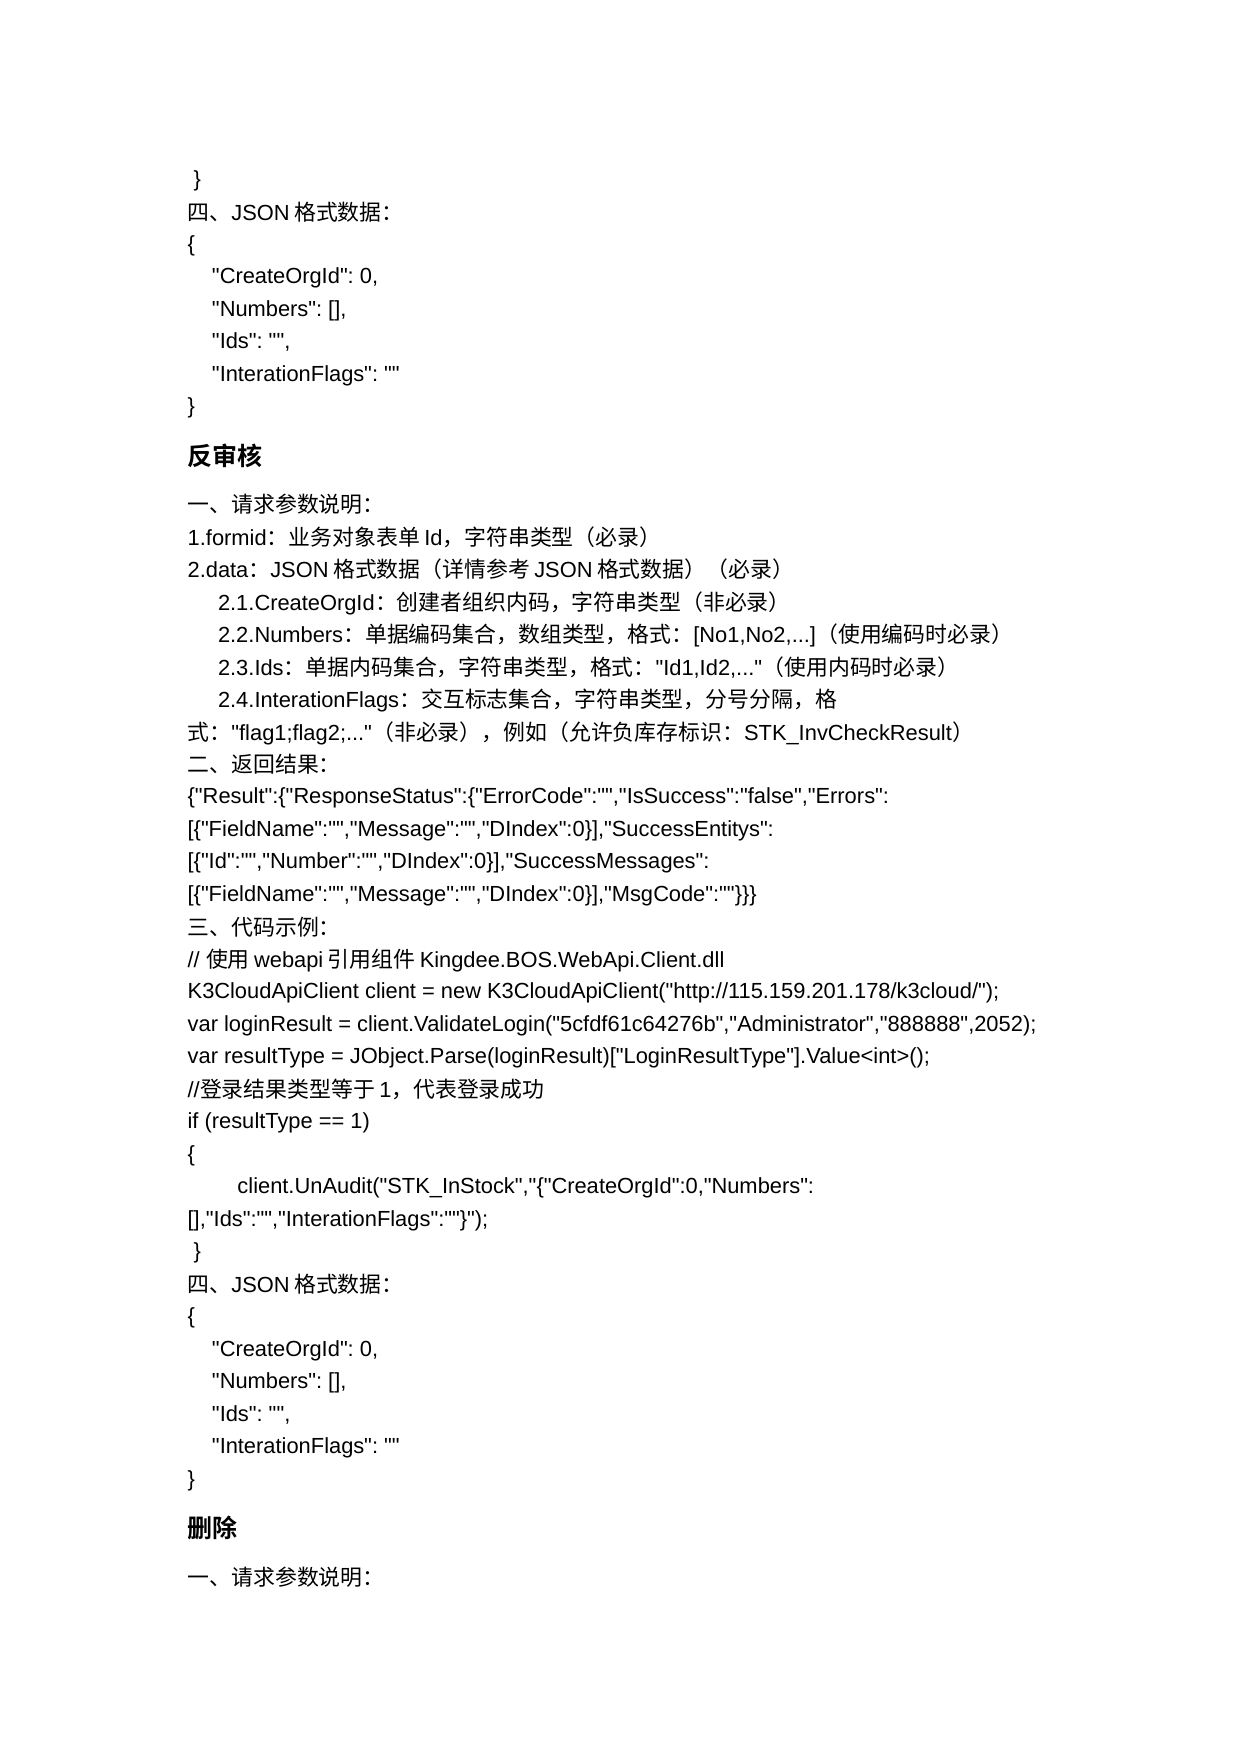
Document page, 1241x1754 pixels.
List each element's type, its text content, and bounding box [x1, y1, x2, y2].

text "Ids": "", [187, 1397, 1053, 1429]
text var loginResult = client.ValidateLogin("5cfdf61c64276b","Administrator","888888",2052); [187, 1007, 1053, 1039]
text 1.formid：业务对象表单Id，字符串类型（必录） [187, 519, 1053, 552]
text "InterationFlags": "" [187, 1429, 1053, 1462]
text //登录结果类型等于1，代表登录成功 [187, 1072, 1053, 1104]
text 四、JSON格式数据： [187, 194, 1053, 227]
text "CreateOrgId": 0, [187, 1332, 1053, 1364]
text 2.1.CreateOrgId：创建者组织内码，字符串类型（非必录） [187, 584, 1053, 617]
text 删除 [187, 1494, 1053, 1559]
text client.UnAudit("STK_InStock","{"CreateOrgId":0,"Numbers":[],"Ids":"","InterationFlags":""}"); [187, 1169, 1053, 1234]
text 二、返回结果： [187, 747, 1053, 779]
text "Numbers": [], [187, 1364, 1053, 1397]
text var resultType = JObject.Parse(loginResult)["LoginResultType"].Value<int>(); [187, 1039, 1053, 1072]
text 四、JSON格式数据： [187, 1267, 1053, 1299]
text } [187, 389, 1053, 422]
text { [187, 1299, 1053, 1332]
text 反审核 [187, 422, 1053, 487]
text { [187, 227, 1053, 259]
text 一、请求参数说明： [187, 487, 1053, 519]
text 2.2.Numbers：单据编码集合，数组类型，格式：[No1,No2,...]（使用编码时必录） [187, 617, 1053, 649]
text } [187, 1462, 1053, 1494]
text } [187, 162, 1053, 194]
text "Ids": "", [187, 324, 1053, 357]
text 2.data：JSON格式数据（详情参考JSON格式数据）（必录） [187, 552, 1053, 584]
text { [187, 1137, 1053, 1169]
text "Numbers": [], [187, 292, 1053, 324]
text {"Result":{"ResponseStatus":{"ErrorCode":"","IsSuccess":"false","Errors":[{"FieldName":"","Message":"","DIndex":0}],"SuccessEntitys": [187, 779, 1053, 844]
text K3CloudApiClient client = new K3CloudApiClient("http://115.159.201.178/k3cloud/"); [187, 974, 1053, 1007]
text 一、请求参数说明： [187, 1559, 1053, 1592]
text 2.4.InterationFlags：交互标志集合，字符串类型，分号分隔，格式："flag1;flag2;..."（非必录），例如（允许负库存标识：STK_InvCheckResult） [187, 682, 1053, 747]
text 2.3.Ids：单据内码集合，字符串类型，格式："Id1,Id2,..."（使用内码时必录） [187, 649, 1053, 682]
text 三、代码示例： [187, 909, 1053, 942]
text } [187, 1234, 1053, 1267]
text "InterationFlags": "" [187, 357, 1053, 389]
text [{"Id":"","Number":"","DIndex":0}],"SuccessMessages":[{"FieldName":"","Message":"","DIndex":0}],"MsgCode":""}}} [187, 844, 1053, 909]
text if (resultType == 1) [187, 1104, 1053, 1137]
text "CreateOrgId": 0, [187, 259, 1053, 292]
text // 使用webapi引用组件Kingdee.BOS.WebApi.Client.dll [187, 942, 1053, 974]
